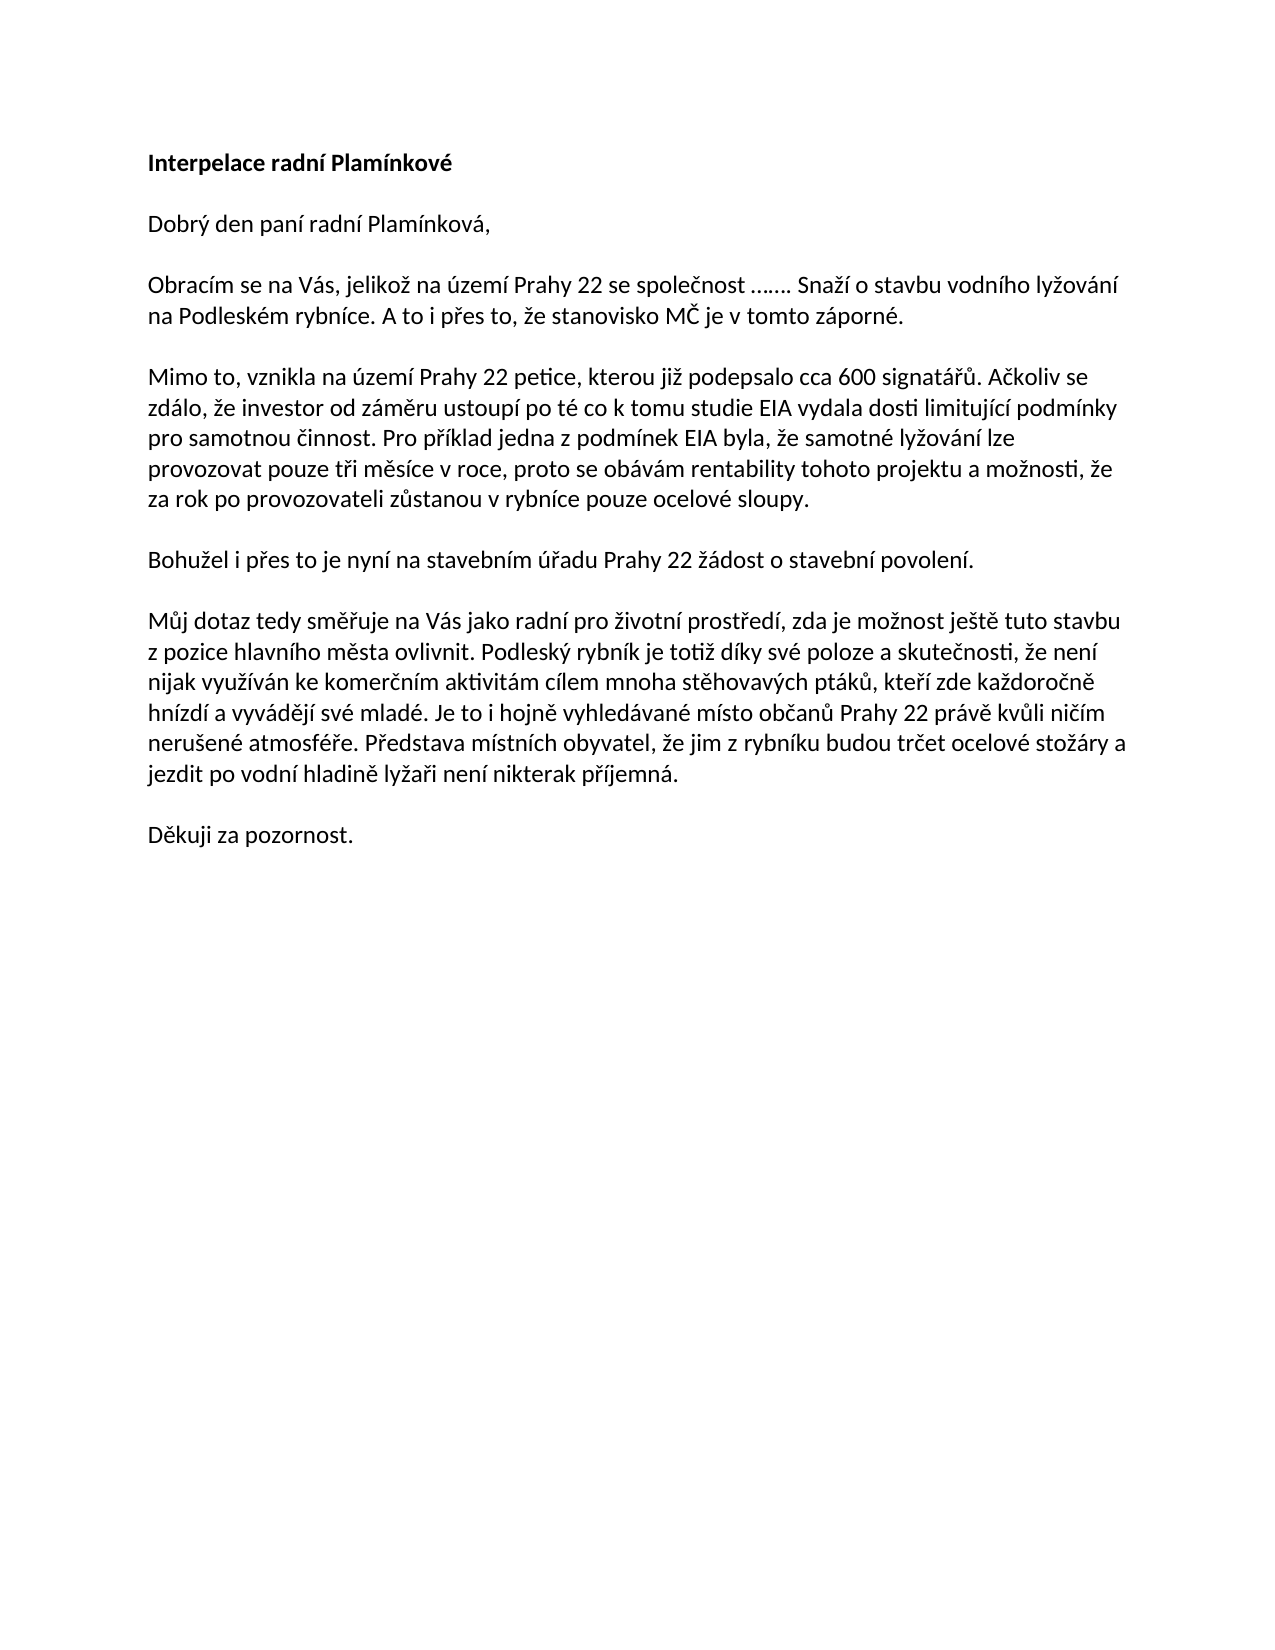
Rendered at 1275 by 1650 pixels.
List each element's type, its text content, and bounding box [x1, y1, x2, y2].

text Obracím se na Vás, jelikož na území Prahy 22 se společnost ……. Snaží o stavbu vodního lyžování na Podleském rybníce. A to i přes to, že stanovisko MČ je v tomto záporné. [148, 270, 1127, 331]
text Můj dotaz tedy směřuje na Vás jako radní pro životní prostředí, zda je možnost ještě tuto stavbu z pozice hlavního města ovlivnit. Podleský rybník je totiž díky své poloze a skutečnosti, že není nijak využíván ke komerčním aktivitám cílem mnoha stěhovavých ptáků, kteří zde každoročně hnízdí a vyvádějí své mladé. Je to i hojně vyhledávané místo občanů Prahy 22 právě kvůli ničím nerušené atmosféře. Představa místních obyvatel, že jim z rybníku budou trčet ocelové stožáry a jezdit po vodní hladině lyžaři není nikterak příjemná. [148, 605, 1127, 788]
text Dobrý den paní radní Plamínková, [148, 209, 1127, 239]
text Bohužel i přes to je nyní na stavebním úřadu Prahy 22 žádost o stavební povolení. [148, 544, 1127, 575]
text Interpelace radní Plamínkové [148, 148, 1127, 178]
text Děkuji za pozornost. [148, 819, 1127, 849]
text Mimo to, vznikla na území Prahy 22 petice, kterou již podepsalo cca 600 signatářů. Ačkoliv se zdálo, že investor od záměru ustoupí po té co k tomu studie EIA vydala dosti limitující podmínky pro samotnou činnost. Pro příklad jedna z podmínek EIA byla, že samotné lyžování lze provozovat pouze tři měsíce v roce, proto se obávám rentability tohoto projektu a možnosti, že za rok po provozovateli zůstanou v rybníce pouze ocelové sloupy. [148, 361, 1127, 514]
